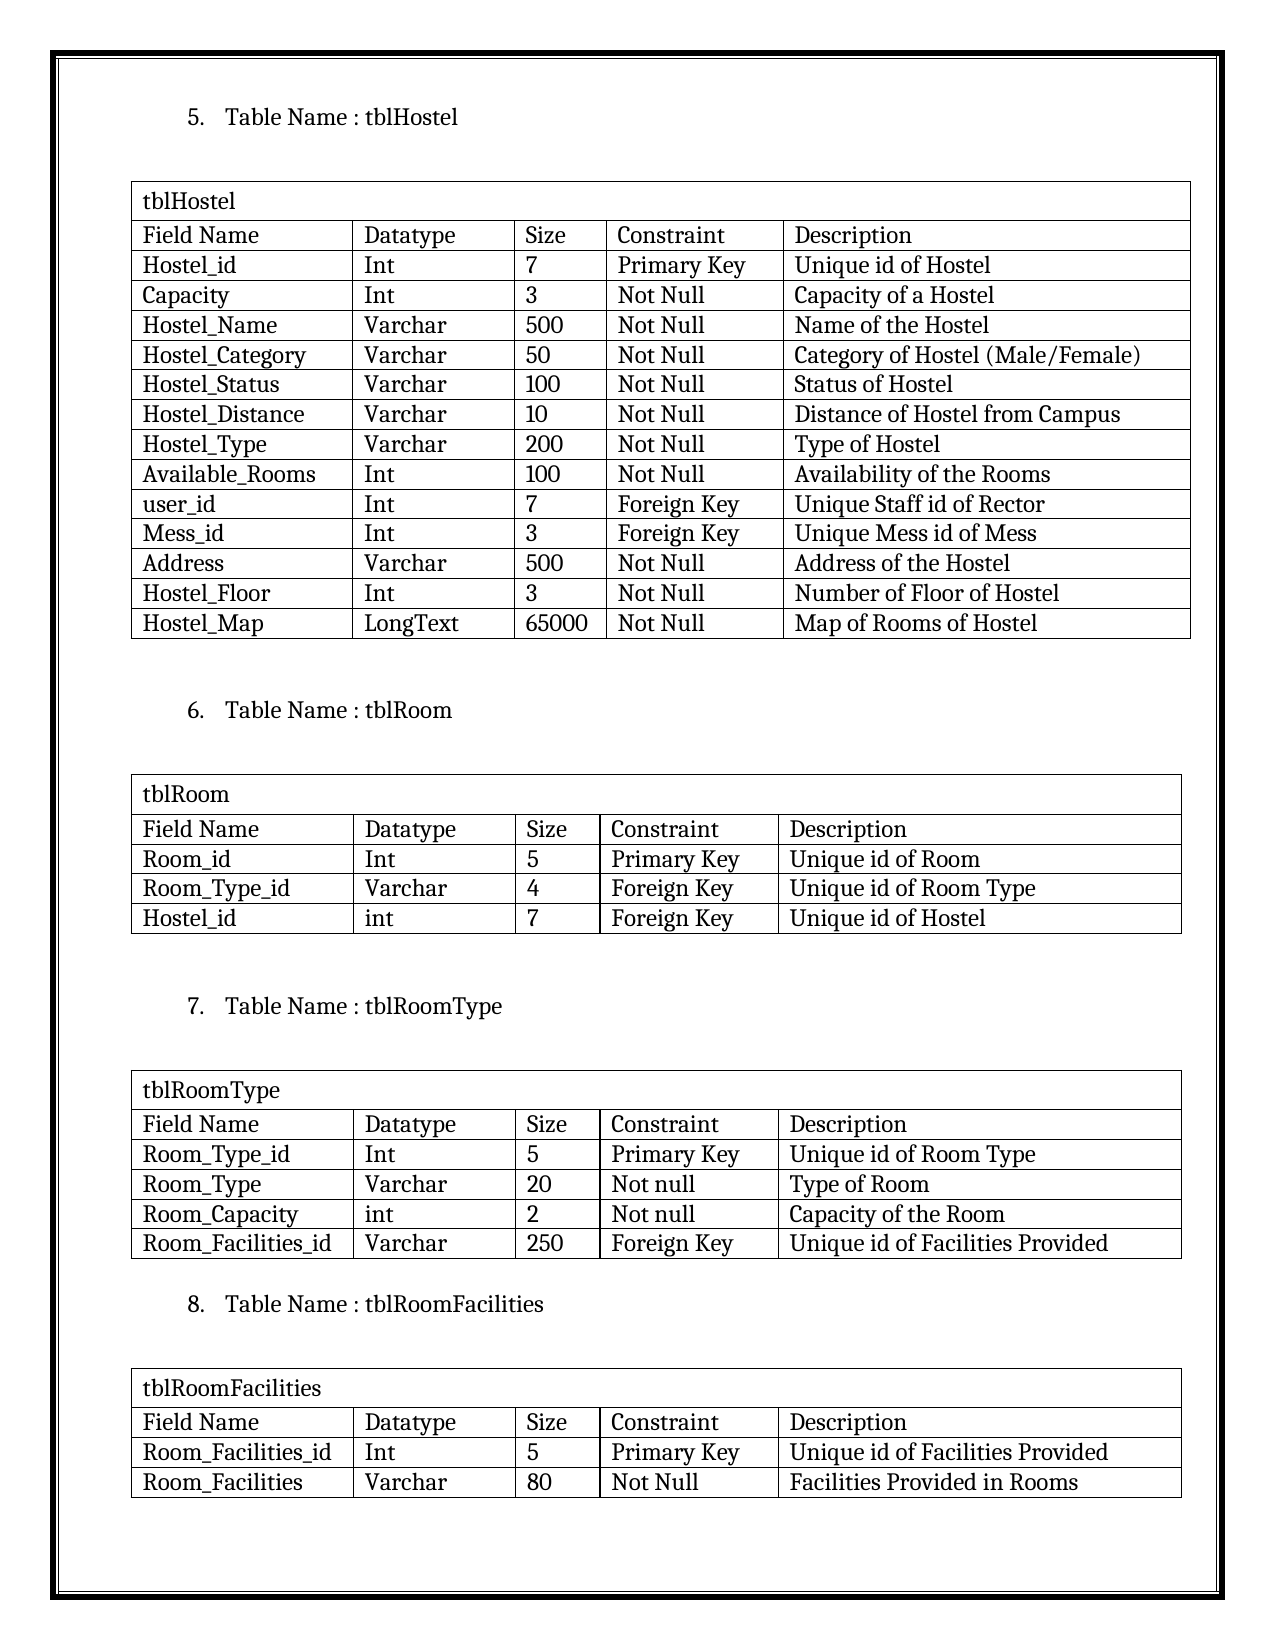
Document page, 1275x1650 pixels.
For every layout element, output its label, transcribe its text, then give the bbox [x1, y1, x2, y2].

table_cell Room_Type [132, 1170, 353, 1198]
table_cell Size [516, 1408, 599, 1437]
table_cell Not Null [607, 430, 783, 459]
table_cell Varchar [353, 341, 514, 369]
table_cell Description [779, 1408, 1181, 1437]
list Table Name : tblRoomType [187, 992, 1125, 1021]
table_cell Room_Facilities_id [132, 1229, 353, 1258]
table_cell Hostel_Category [132, 341, 352, 369]
table_cell 500 [515, 311, 606, 339]
table_cell Foreign Key [601, 904, 778, 933]
table_cell Varchar [353, 311, 514, 339]
table_cell Available_Rooms [132, 460, 352, 488]
table_cell Primary Key [601, 845, 778, 873]
table_header tblHostel [132, 182, 1190, 220]
table_cell Hostel_id [132, 251, 352, 280]
table_cell Unique id of Facilities Provided [779, 1229, 1181, 1258]
table_cell Not Null [607, 281, 783, 310]
table_cell Constraint [601, 815, 778, 843]
table_cell Int [353, 460, 514, 488]
table_cell Room_id [132, 845, 353, 873]
table_cell Varchar [353, 549, 514, 578]
table_cell Not Null [607, 549, 783, 578]
table_cell Not null [601, 1200, 778, 1228]
table_cell Map of Rooms of Hostel [784, 609, 1190, 637]
table_cell Constraint [601, 1408, 778, 1437]
table_cell 500 [515, 549, 606, 578]
table_cell Not Null [607, 370, 783, 399]
table_cell 7 [516, 904, 599, 933]
table_cell 3 [515, 579, 606, 608]
table_cell Varchar [353, 400, 514, 429]
table_cell Primary Key [601, 1438, 778, 1467]
table_cell Unique Mess id of Mess [784, 519, 1190, 548]
table_cell Not Null [607, 400, 783, 429]
table_cell Hostel_Status [132, 370, 352, 399]
table_cell Unique id of Hostel [784, 251, 1190, 280]
table_cell Description [779, 1110, 1181, 1139]
table_cell Not null [601, 1170, 778, 1198]
table_cell Not Null [607, 579, 783, 608]
table_cell Address of the Hostel [784, 549, 1190, 578]
table_cell Availability of the Rooms [784, 460, 1190, 488]
table_cell Mess_id [132, 519, 352, 548]
table_cell Datatype [354, 1110, 515, 1139]
table_cell LongText [353, 609, 514, 637]
table_cell Field Name [132, 1110, 353, 1139]
table_cell 250 [516, 1229, 599, 1258]
table_cell Size [516, 815, 599, 843]
table_cell Capacity of the Room [779, 1200, 1181, 1228]
table_cell Varchar [354, 1229, 515, 1258]
table_cell 5 [516, 1140, 599, 1169]
table_cell Datatype [354, 1408, 515, 1437]
table_cell Address [132, 549, 352, 578]
table_cell Varchar [353, 430, 514, 459]
table_cell 65000 [515, 609, 606, 637]
table_cell Hostel_Map [132, 609, 352, 637]
table_cell Int [353, 490, 514, 518]
list Table Name : tblRoomFacilities [187, 1290, 1125, 1319]
list Table Name : tblHostel [187, 103, 1125, 132]
table_header tblRoom [132, 775, 1181, 814]
table_cell int [354, 1200, 515, 1228]
table_cell Name of the Hostel [784, 311, 1190, 339]
table_cell 4 [516, 874, 599, 903]
table_cell Number of Floor of Hostel [784, 579, 1190, 608]
table_cell Room_Facilities [132, 1468, 353, 1497]
table_cell 5 [516, 845, 599, 873]
table_cell Room_Facilities_id [132, 1438, 353, 1467]
table_cell Foreign Key [607, 519, 783, 548]
table_cell Foreign Key [607, 490, 783, 518]
table_cell Int [354, 845, 515, 873]
table_cell Unique Staff id of Rector [784, 490, 1190, 518]
table_cell Constraint [601, 1110, 778, 1139]
table_cell Distance of Hostel from Campus [784, 400, 1190, 429]
table_cell Hostel_id [132, 904, 353, 933]
table_header tblRoomFacilities [132, 1369, 1181, 1407]
table_cell Unique id of Room Type [779, 1140, 1181, 1169]
table_cell Unique id of Room [779, 845, 1181, 873]
table_cell Not Null [607, 311, 783, 339]
table_cell Field Name [132, 815, 353, 843]
table_cell 7 [515, 251, 606, 280]
table_cell Not Null [607, 460, 783, 488]
table_cell Unique id of Room Type [779, 874, 1181, 903]
table_cell 200 [515, 430, 606, 459]
table_cell Room_Type_id [132, 1140, 353, 1169]
table_cell Room_Capacity [132, 1200, 353, 1228]
table_cell Hostel_Type [132, 430, 352, 459]
table_cell 100 [515, 460, 606, 488]
table_cell Type of Room [779, 1170, 1181, 1198]
table_cell Datatype [353, 221, 514, 250]
table_cell 3 [515, 519, 606, 548]
table_cell Varchar [354, 1170, 515, 1198]
table_cell Capacity of a Hostel [784, 281, 1190, 310]
table_cell 3 [515, 281, 606, 310]
table_cell 100 [515, 370, 606, 399]
table_cell Constraint [607, 221, 783, 250]
table_cell Primary Key [601, 1140, 778, 1169]
table_cell 2 [516, 1200, 599, 1228]
table_cell Unique id of Facilities Provided [779, 1438, 1181, 1467]
table_cell 50 [515, 341, 606, 369]
table_cell Int [353, 251, 514, 280]
table_cell Size [516, 1110, 599, 1139]
table_cell Hostel_Name [132, 311, 352, 339]
list Table Name : tblRoom [187, 696, 1125, 725]
table_header tblRoomType [132, 1071, 1181, 1109]
table_cell Status of Hostel [784, 370, 1190, 399]
table_cell Hostel_Floor [132, 579, 352, 608]
table_cell Field Name [132, 221, 352, 250]
table_cell Room_Type_id [132, 874, 353, 903]
table_cell 10 [515, 400, 606, 429]
table_cell Category of Hostel (Male/Female) [784, 341, 1190, 369]
table_cell Foreign Key [601, 1229, 778, 1258]
table_cell Type of Hostel [784, 430, 1190, 459]
table_cell Int [353, 579, 514, 608]
table_cell Foreign Key [601, 874, 778, 903]
table_cell Description [784, 221, 1190, 250]
table_cell Capacity [132, 281, 352, 310]
table_cell Size [515, 221, 606, 250]
table_cell int [354, 904, 515, 933]
table_cell Int [353, 519, 514, 548]
table_cell Not Null [607, 609, 783, 637]
table_cell Datatype [354, 815, 515, 843]
table_cell Hostel_Distance [132, 400, 352, 429]
table_cell Int [354, 1438, 515, 1467]
table_cell 20 [516, 1170, 599, 1198]
table_cell 7 [515, 490, 606, 518]
table_cell Facilities Provided in Rooms [779, 1468, 1181, 1497]
table_cell Int [354, 1140, 515, 1169]
table_cell Varchar [354, 1468, 515, 1497]
table_cell 5 [516, 1438, 599, 1467]
table_cell Varchar [353, 370, 514, 399]
table_cell Int [353, 281, 514, 310]
table_cell user_id [132, 490, 352, 518]
table_cell Varchar [354, 874, 515, 903]
table_cell Field Name [132, 1408, 353, 1437]
table_cell Not Null [607, 341, 783, 369]
table_cell Unique id of Hostel [779, 904, 1181, 933]
table_cell Description [779, 815, 1181, 843]
table_cell 80 [516, 1468, 599, 1497]
table_cell Not Null [601, 1468, 778, 1497]
table_cell Primary Key [607, 251, 783, 280]
